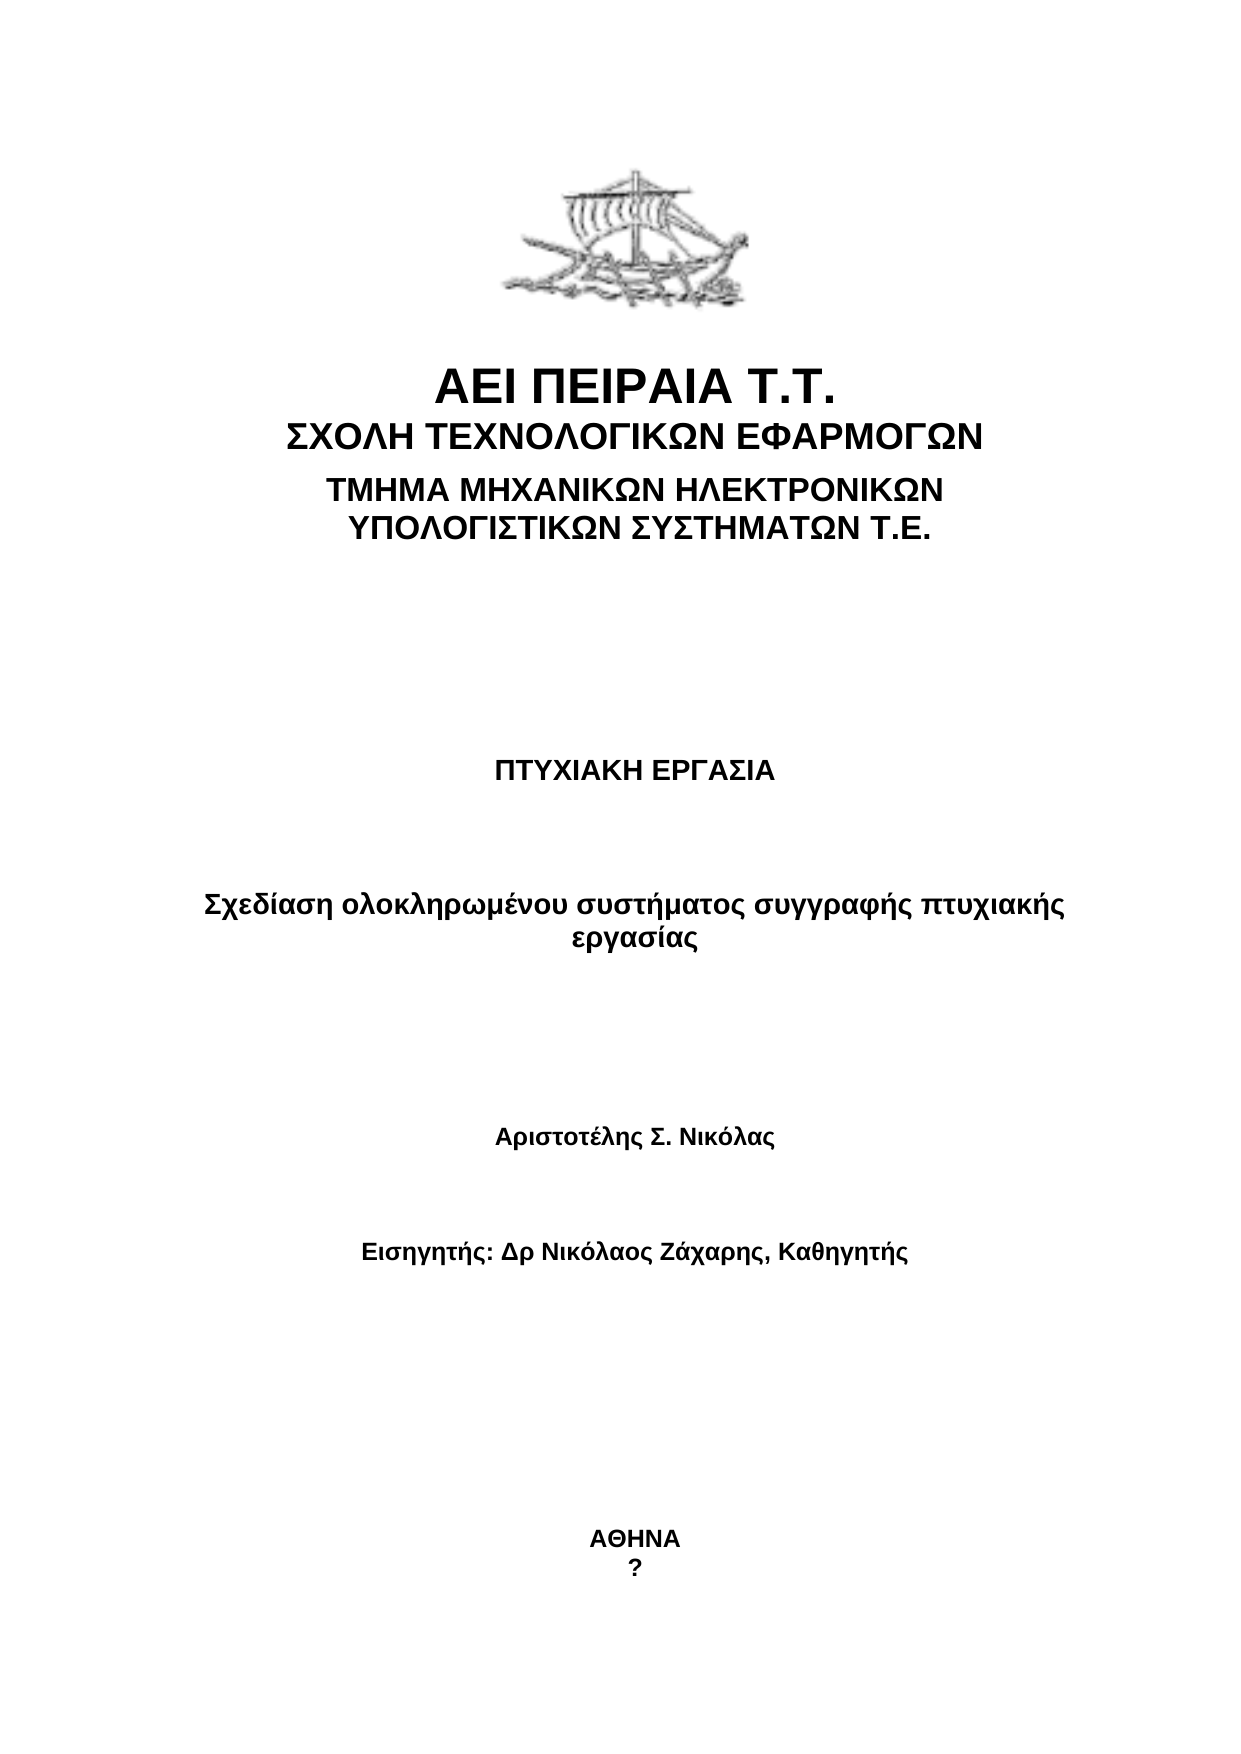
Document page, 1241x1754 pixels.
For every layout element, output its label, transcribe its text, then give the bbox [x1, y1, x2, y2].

text ? [179, 1553, 1090, 1582]
text ΣΧΟΛΗ ΤΕΧΝΟΛΟΓΙΚΩΝ ΕΦΑΡΜΟΓΩΝ [179, 414, 1090, 457]
text Σχεδίαση ολοκληρωμένου συστήματος συγγραφής πτυχιακής εργασίας [179, 887, 1090, 954]
text ΤΜΗΜΑ ΜΗΧΑΝΙΚΩΝ ΗΛΕΚΤΡΟΝΙΚΩΝ [179, 470, 1090, 508]
text ΠΤΥΧΙΑΚΗ ΕΡΓΑΣΙΑ [179, 753, 1090, 786]
text Αριστοτέλης Σ. Νικόλας [179, 1122, 1090, 1151]
text Εισηγητής: Δρ Νικόλαος Ζάχαρης, Καθηγητής [179, 1237, 1090, 1266]
text AΕΙ ΠΕΙΡΑΙΑ T.T. [179, 357, 1090, 414]
text ΑΘΗΝΑ [179, 1524, 1090, 1553]
text ΥΠΟΛΟΓΙΣΤΙΚΩΝ ΣΥΣΤΗΜΑΤΩΝ T.E. [179, 508, 1090, 547]
